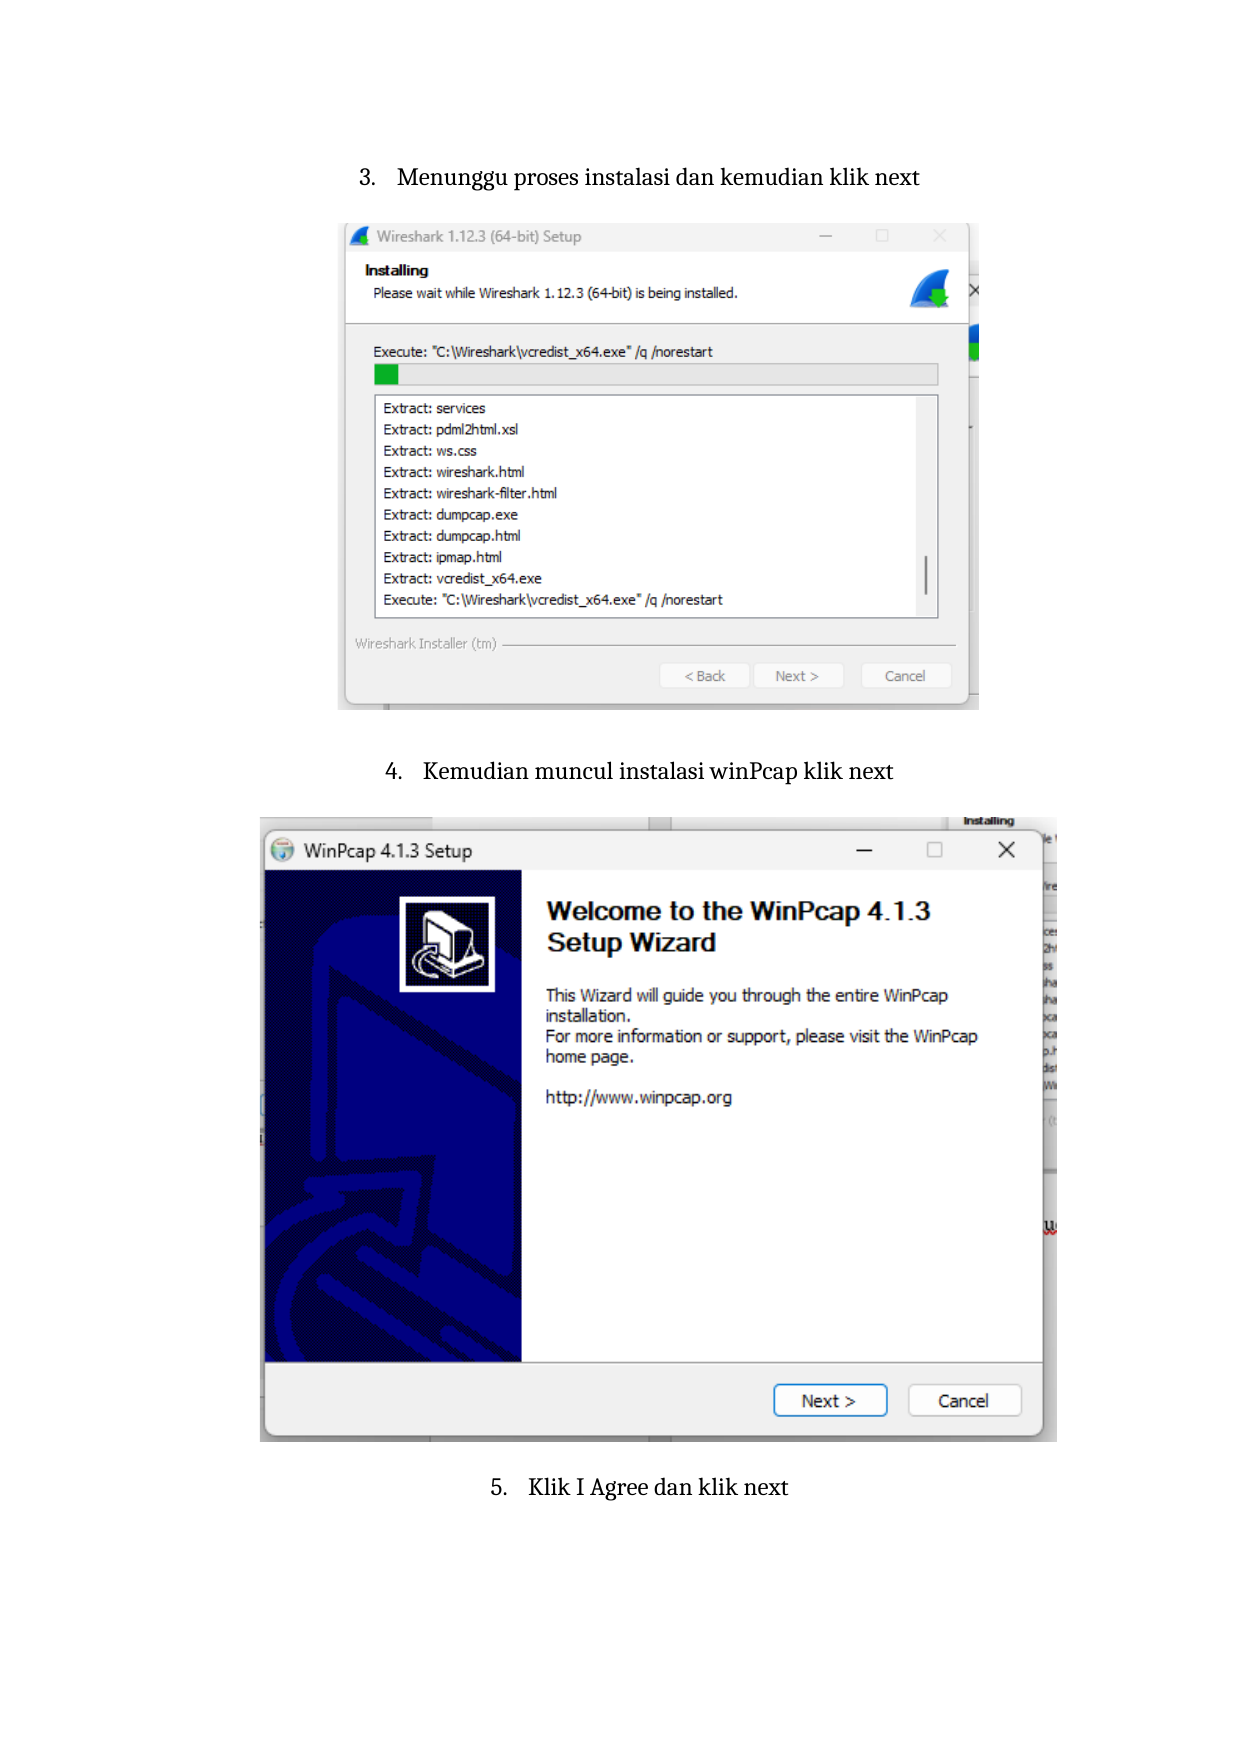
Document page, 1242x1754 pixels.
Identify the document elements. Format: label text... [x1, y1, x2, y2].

list Kemudian muncul instalasi winPcap klik next [212, 757, 1067, 786]
list Menunggu proses instalasi dan kemudian klik next [212, 162, 1067, 191]
picture [337, 223, 979, 710]
list Klik I Agree dan klik next [212, 1473, 1067, 1502]
picture [259, 817, 1057, 1442]
